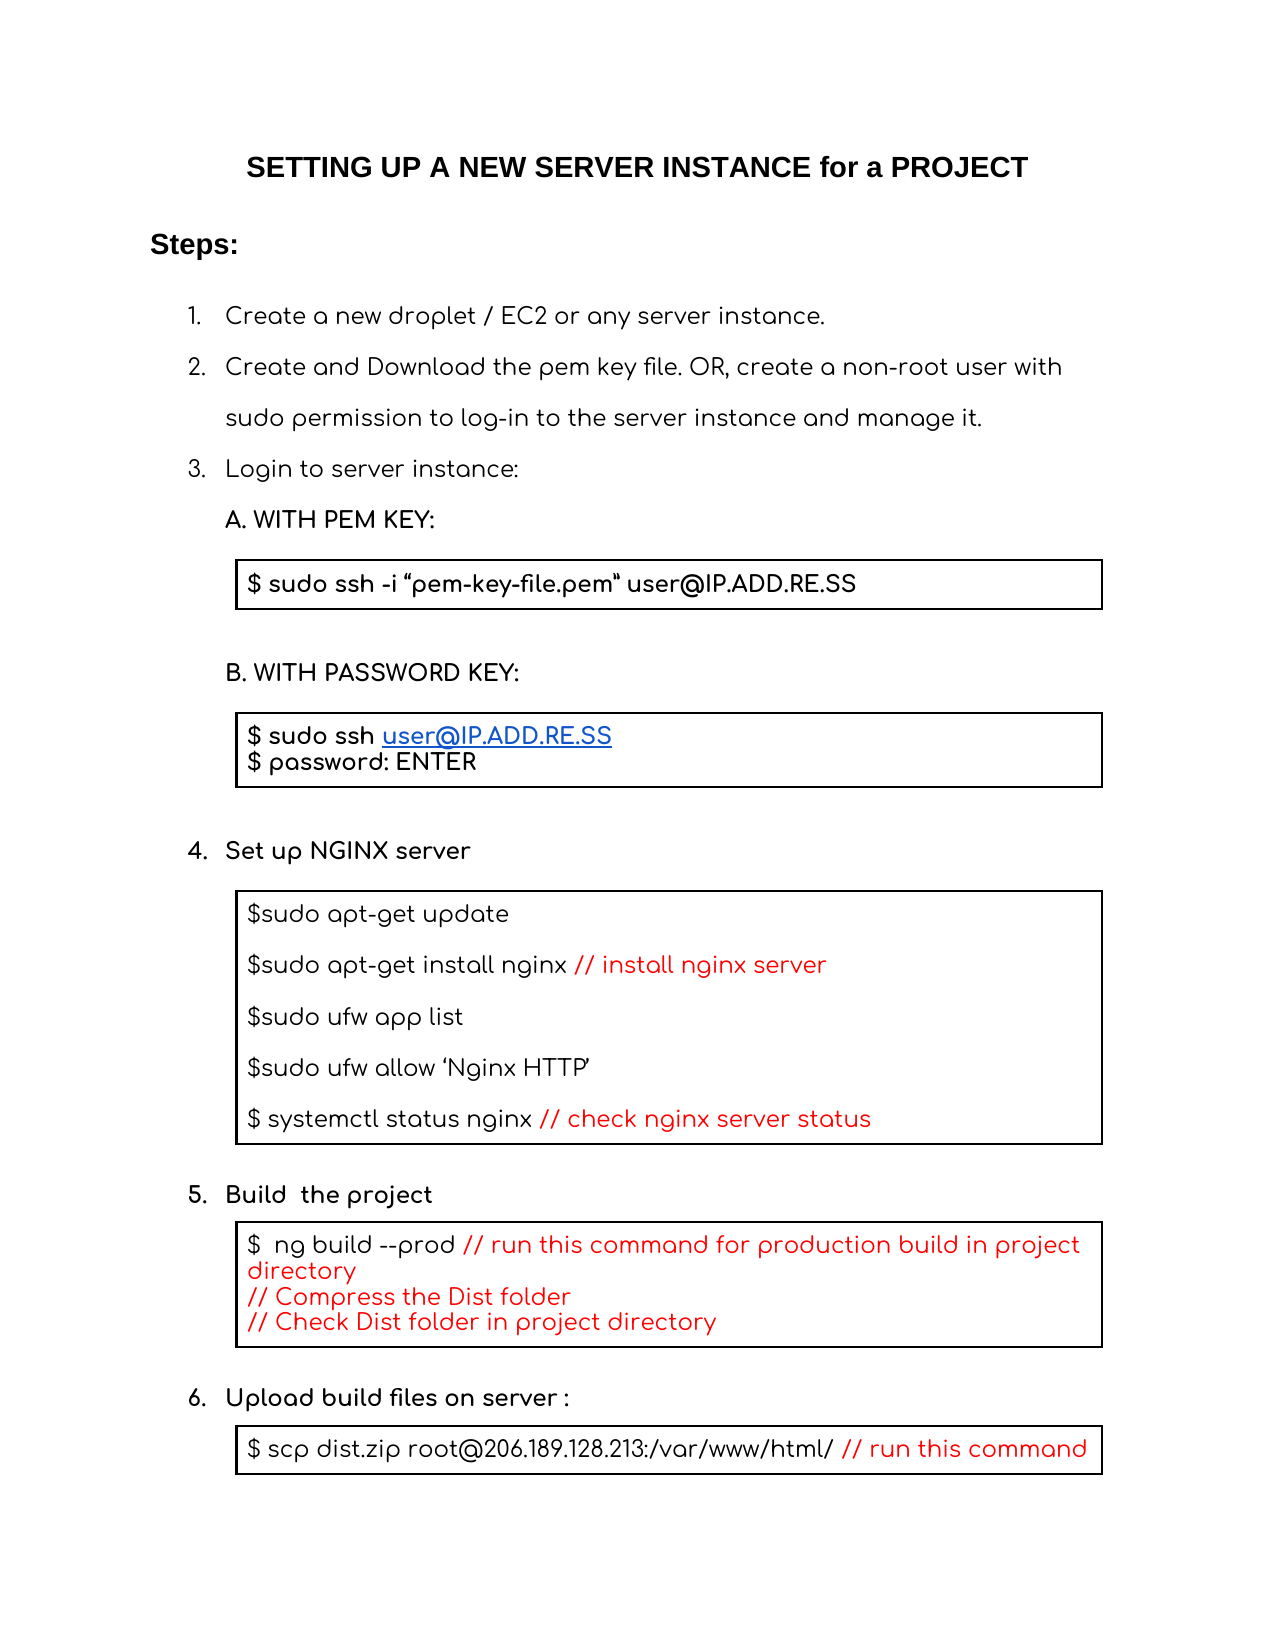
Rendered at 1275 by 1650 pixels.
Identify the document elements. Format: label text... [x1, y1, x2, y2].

list Upload build files on server : [187, 1387, 1125, 1412]
text Steps: [150, 227, 1125, 261]
table_header $ sudo ssh -i “pem-key-file.pem” user@IP.ADD.RE.SS [238, 561, 1101, 608]
text B. WITH PASSWORD KEY: [225, 610, 1125, 686]
table_header $ ng build --prod // run this command for production build in project directory // Compress the Dist folder // Check Dist folder in project directory [238, 1223, 1101, 1346]
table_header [238, 1427, 1101, 1473]
table_header $ sudo ssh user@IP.ADD.RE.SS $ password: ENTER [238, 714, 1101, 786]
list Create a new droplet / EC2 or any server instance. [187, 304, 1125, 330]
list Login to server instance: A. WITH PEM KEY: [187, 457, 1125, 534]
list Set up NGINX server [187, 839, 1125, 864]
list Create and Download the pem key file. OR, create a non-root user with sudo permission to log-in to the server instance and manage it. [187, 355, 1125, 432]
list Build the project [187, 1183, 1125, 1208]
table_header $sudo apt-get update $sudo apt-get install nginx // install nginx server $sudo ufw app list $sudo ufw allow ‘Nginx HTTP’ $ systemctl status nginx // check nginx server status [238, 892, 1101, 1143]
text SETTING UP A NEW SERVER INSTANCE for a PROJECT [150, 150, 1125, 183]
